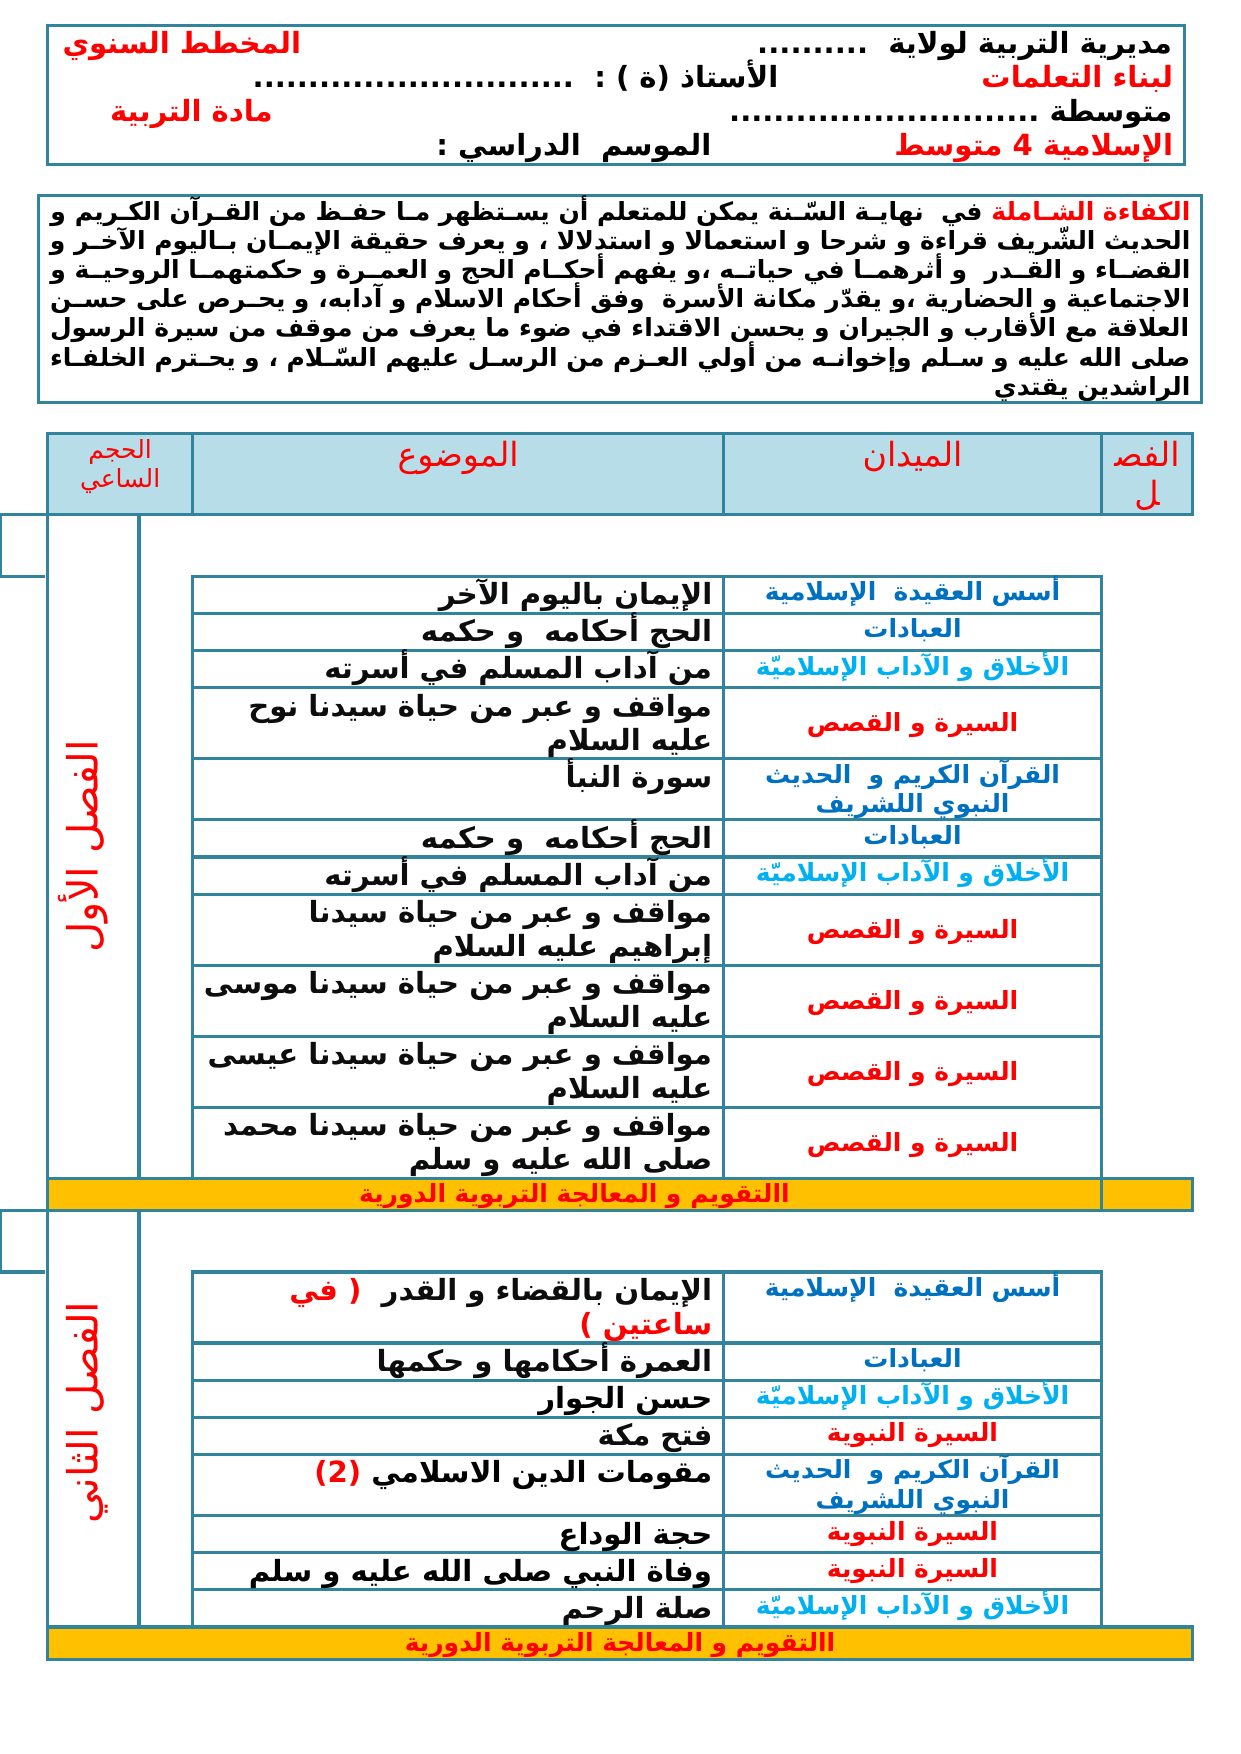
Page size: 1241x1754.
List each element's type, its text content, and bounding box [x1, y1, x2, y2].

table_cell وفاة النبي صلى الله عليه و سلم [194, 1554, 722, 1588]
table_cell السيرة النبوية [725, 1517, 1100, 1551]
table_cell السيرة و القصص [725, 689, 1100, 757]
table_cell مواقف و عبر من حياة سيدنا نوح عليه السلام [194, 689, 722, 757]
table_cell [725, 1591, 1100, 1625]
table_cell االتقويم و المعالجة التربوية الدورية [49, 1180, 1100, 1209]
table_cell الفصل الأول [49, 516, 137, 1177]
table_cell صلة الرحم [194, 1591, 722, 1625]
table_header الفصل [1103, 435, 1191, 513]
table_cell حسن الجوار [194, 1382, 722, 1416]
table_cell من آداب المسلم في أسرته [194, 859, 722, 892]
table_cell الأخلاق و الآداب الإسلاميّة [725, 1382, 1100, 1416]
table_cell مواقف و عبر من حياة سيدنا إبراهيم عليه السلام [194, 896, 722, 963]
table_cell السيرة النبوية [725, 1419, 1100, 1453]
table_cell العبادات [725, 615, 1100, 649]
table_cell مواقف و عبر من حياة سيدنا موسى عليه السلام [194, 967, 722, 1034]
table_cell أسس العقيدة الإسلامية [725, 1274, 1100, 1341]
table_header الميدان [725, 435, 1100, 513]
table_cell السيرة و القصص [725, 967, 1100, 1034]
table_header مديرية التربية لولاية .......... المخطط السنوي لبناء التعلمات الأستاذ (ة ) : ............................. متوسطة ............................ مادة التربية الإسلامية 4 متوسط الموسم الدراسي : [49, 27, 1183, 163]
table_cell القرآن الكريم و الحديث النبوي اللشريف [725, 1456, 1100, 1514]
table_cell العبادات [725, 821, 1100, 855]
table_cell أسس العقيدة الإسلامية [725, 578, 1100, 612]
table_cell الأخلاق و الآداب الإسلاميّة [725, 652, 1100, 686]
table_cell مواقف و عبر من حياة سيدنا عيسى عليه السلام [194, 1038, 722, 1106]
table_cell الإيمان باليوم الآخر [194, 578, 722, 612]
table_cell السيرة و القصص [725, 1109, 1100, 1177]
table_header الموضوع [194, 435, 722, 513]
table_cell سورة النبأ [194, 760, 722, 818]
table_cell الحج أحكامه و حكمه [194, 615, 722, 649]
table_cell فتح مكة [194, 1419, 722, 1453]
table_header الكفاءة الشاملة في نهاية السّنة يمكن للمتعلم أن يستظهر ما حفظ من القرآن الكريم و الحديث الشّريف قراءة و شرحا و استعمالا و استدلالا ، و يعرف حقيقة الإيمان باليوم الآخر و القضاء و القدر و أثرهما في حياته ،و يفهم أحكام الحج و العمرة و حكمتهما الروحية و الاجتماعية و الحضارية ،و يقدّر مكانة الأسرة وفق أحكام الاسلام و آدابه، و يحرص على حسن العلاقة مع الأقارب و الجيران و يحسن الاقتداء في ضوء ما يعرف من موقف من سيرة الرسول صلى الله عليه و سلم وإخوانه من أولي العزم من الرسل عليهم السّلام ، و يحترم الخلفاء الراشدين يقتدي [40, 197, 1200, 401]
table_cell االتقويم و المعالجة التربوية الدورية [49, 1629, 1191, 1658]
table_cell السيرة و القصص [725, 1038, 1100, 1106]
table_cell الإيمان بالقضاء و القدر ( في ساعتين ) [194, 1274, 722, 1341]
table_cell العبادات [725, 1345, 1100, 1378]
table_cell الأخلاق و الآداب الإسلاميّة [725, 859, 1100, 892]
table_cell [1103, 1180, 1191, 1209]
table_cell حجة الوداع [194, 1517, 722, 1551]
table_header الحجم الساعي [49, 435, 191, 513]
table_cell السيرة و القصص [725, 896, 1100, 963]
table_cell العمرة أحكامها و حكمها [194, 1345, 722, 1378]
table_cell مقومات الدين الاسلامي (2) [194, 1456, 722, 1514]
table_cell السيرة النبوية [725, 1554, 1100, 1588]
table_cell مواقف و عبر من حياة سيدنا محمد صلى الله عليه و سلم [194, 1109, 722, 1177]
table_cell الحج أحكامه و حكمه [194, 821, 722, 855]
table_cell الفصل الثاني [49, 1212, 137, 1625]
table_cell من آداب المسلم في أسرته [194, 652, 722, 686]
table_cell القرآن الكريم و الحديث النبوي اللشريف [725, 760, 1100, 818]
